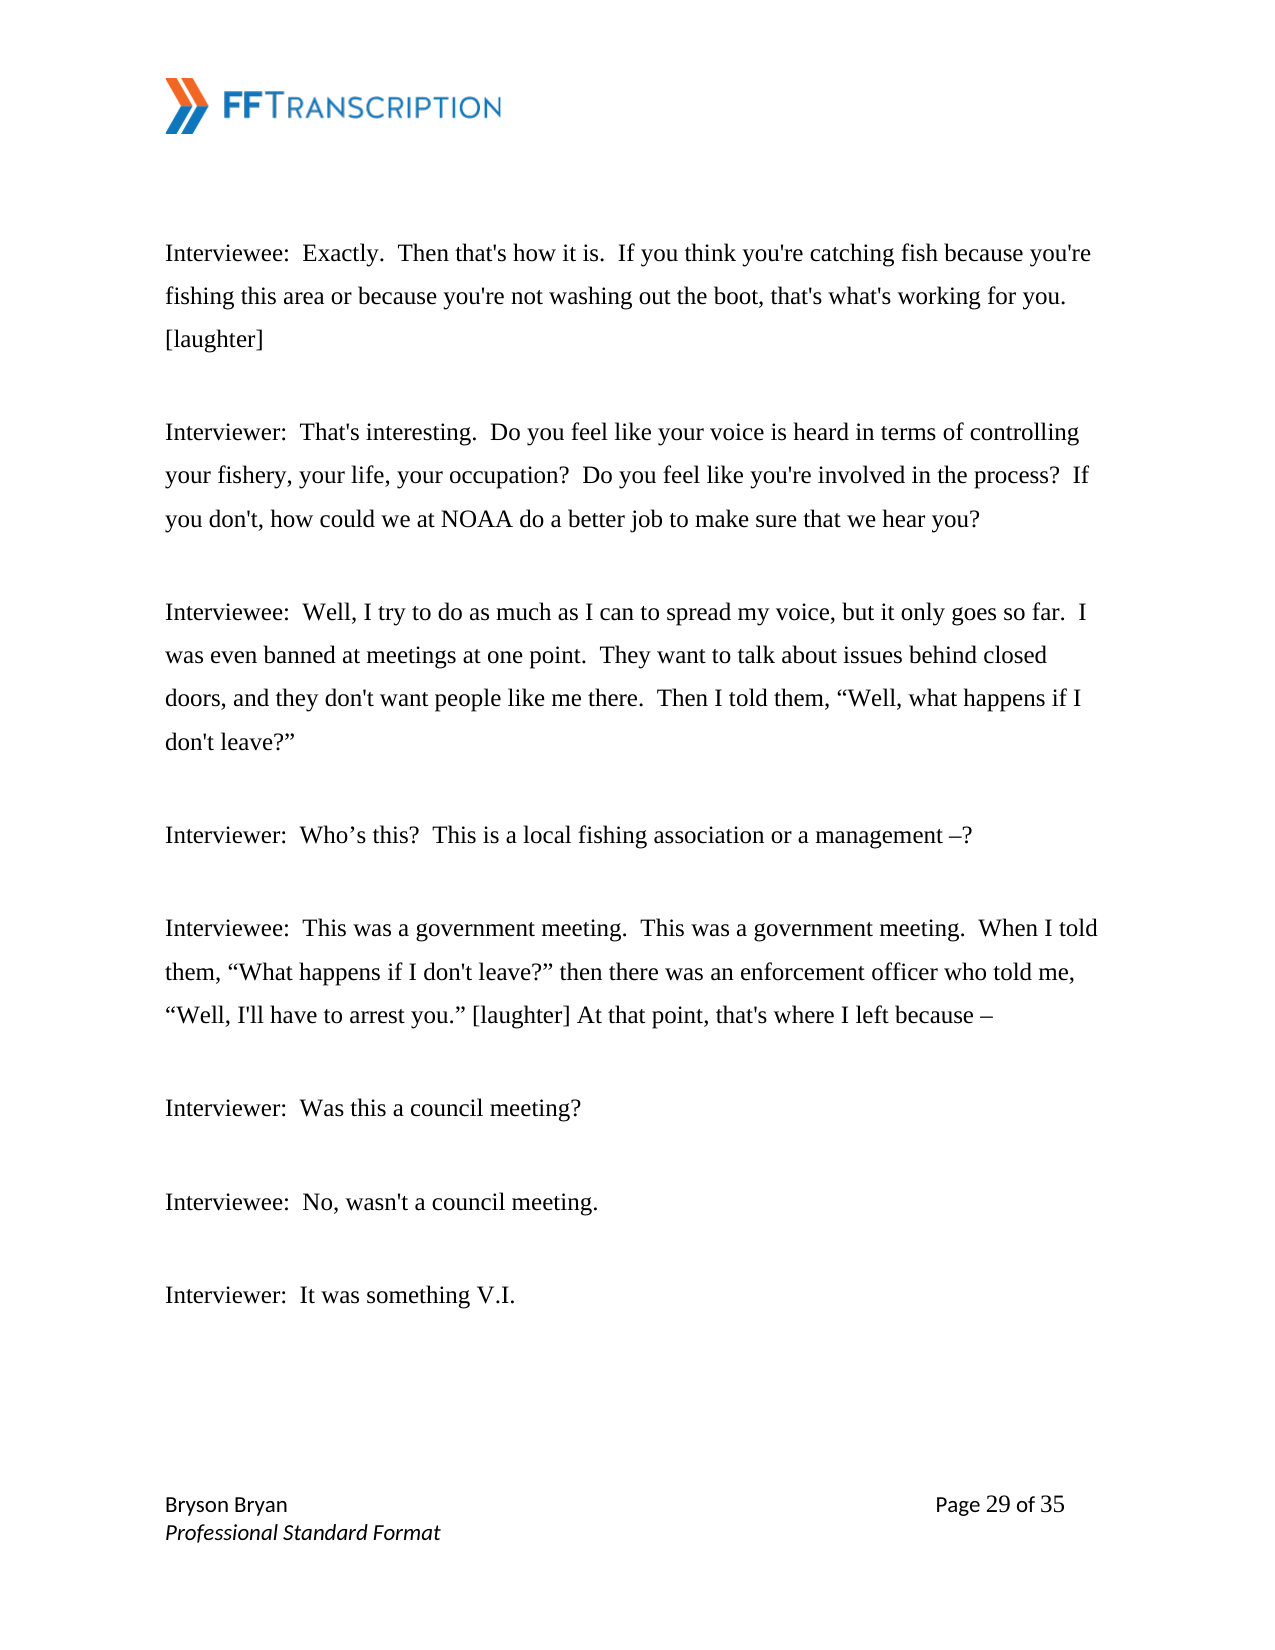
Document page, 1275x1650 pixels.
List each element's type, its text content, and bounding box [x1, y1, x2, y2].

text Interviewer: Who’s this? This is a local fishing association or a management –? [165, 820, 1110, 849]
text Interviewee: No, wasn't a council meeting. [165, 1187, 1110, 1215]
text Interviewee: Well, I try to do as much as I can to spread my voice, but it only goes so far. I was even banned at meetings at one point. They want to talk about issues behind closed doors, and they don't want people like me there. Then I told them, “Well, what happens if I don't leave?” [165, 597, 1110, 755]
text Interviewee: Exactly. Then that's how it is. If you think you're catching fish because you're fishing this area or because you're not washing out the boot, that's what's working for you. [laughter] [165, 238, 1110, 353]
text Interviewer: Was this a council meeting? [165, 1093, 1110, 1122]
text Interviewer: It was something V.I. [165, 1280, 1110, 1309]
text Interviewer: That's interesting. Do you feel like your voice is heard in terms of controlling your fishery, your life, your occupation? Do you feel like you're involved in the process? If you don't, how could we at NOAA do a better job to make sure that we hear you? [165, 417, 1110, 532]
text Interviewee: This was a government meeting. This was a government meeting. When I told them, “What happens if I don't leave?” then there was an enforcement officer who told me, “Well, I'll have to arrest you.” [laughter] At that point, that's where I left because – [165, 913, 1110, 1028]
picture [165, 78, 501, 134]
